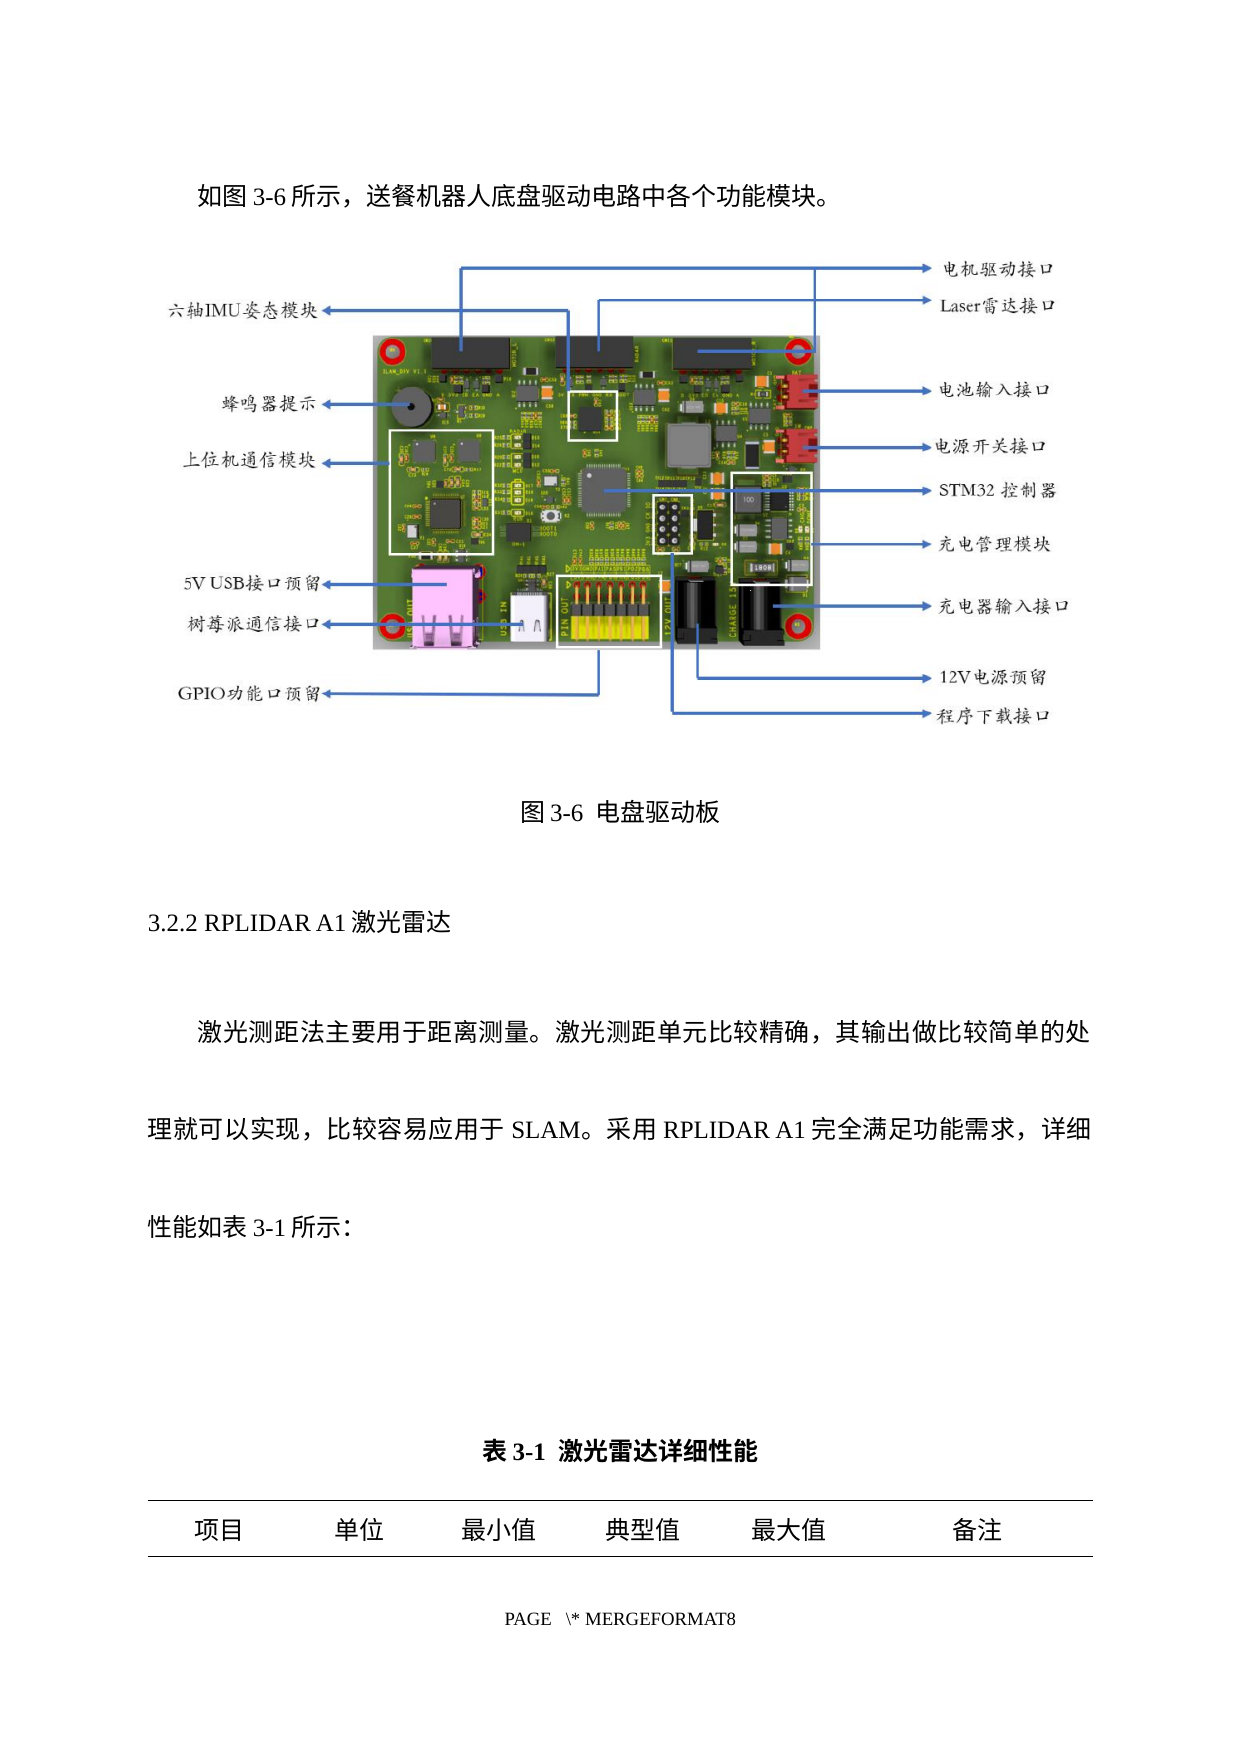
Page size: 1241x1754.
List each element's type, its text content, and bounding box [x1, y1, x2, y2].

table_header 最大值 [715, 1501, 863, 1556]
text 激光测距法主要用于距离测量。激光测距单元比较精确，其输出做比较简单的处理就可以实现，比较容易应用于SLAM。采用RPLIDAR A1完全满足功能需求，详细性能如表3-1所示： [148, 998, 1092, 1258]
picture [156, 245, 1084, 740]
subtitle 3.2.2 RPLIDAR A1激光雷达 [148, 888, 1092, 953]
text 表3-1 激光雷达详细性能 [148, 1417, 1092, 1482]
table_header 单位 [291, 1501, 428, 1556]
text 图3-6 电盘驱动板 [148, 778, 1092, 843]
table_header 最小值 [428, 1501, 570, 1556]
table_header 项目 [148, 1501, 291, 1556]
text 如图3-6所示，送餐机器人底盘驱动电路中各个功能模块。 [148, 162, 1092, 227]
table_header 典型值 [570, 1501, 715, 1556]
table_header 备注 [863, 1501, 1092, 1556]
